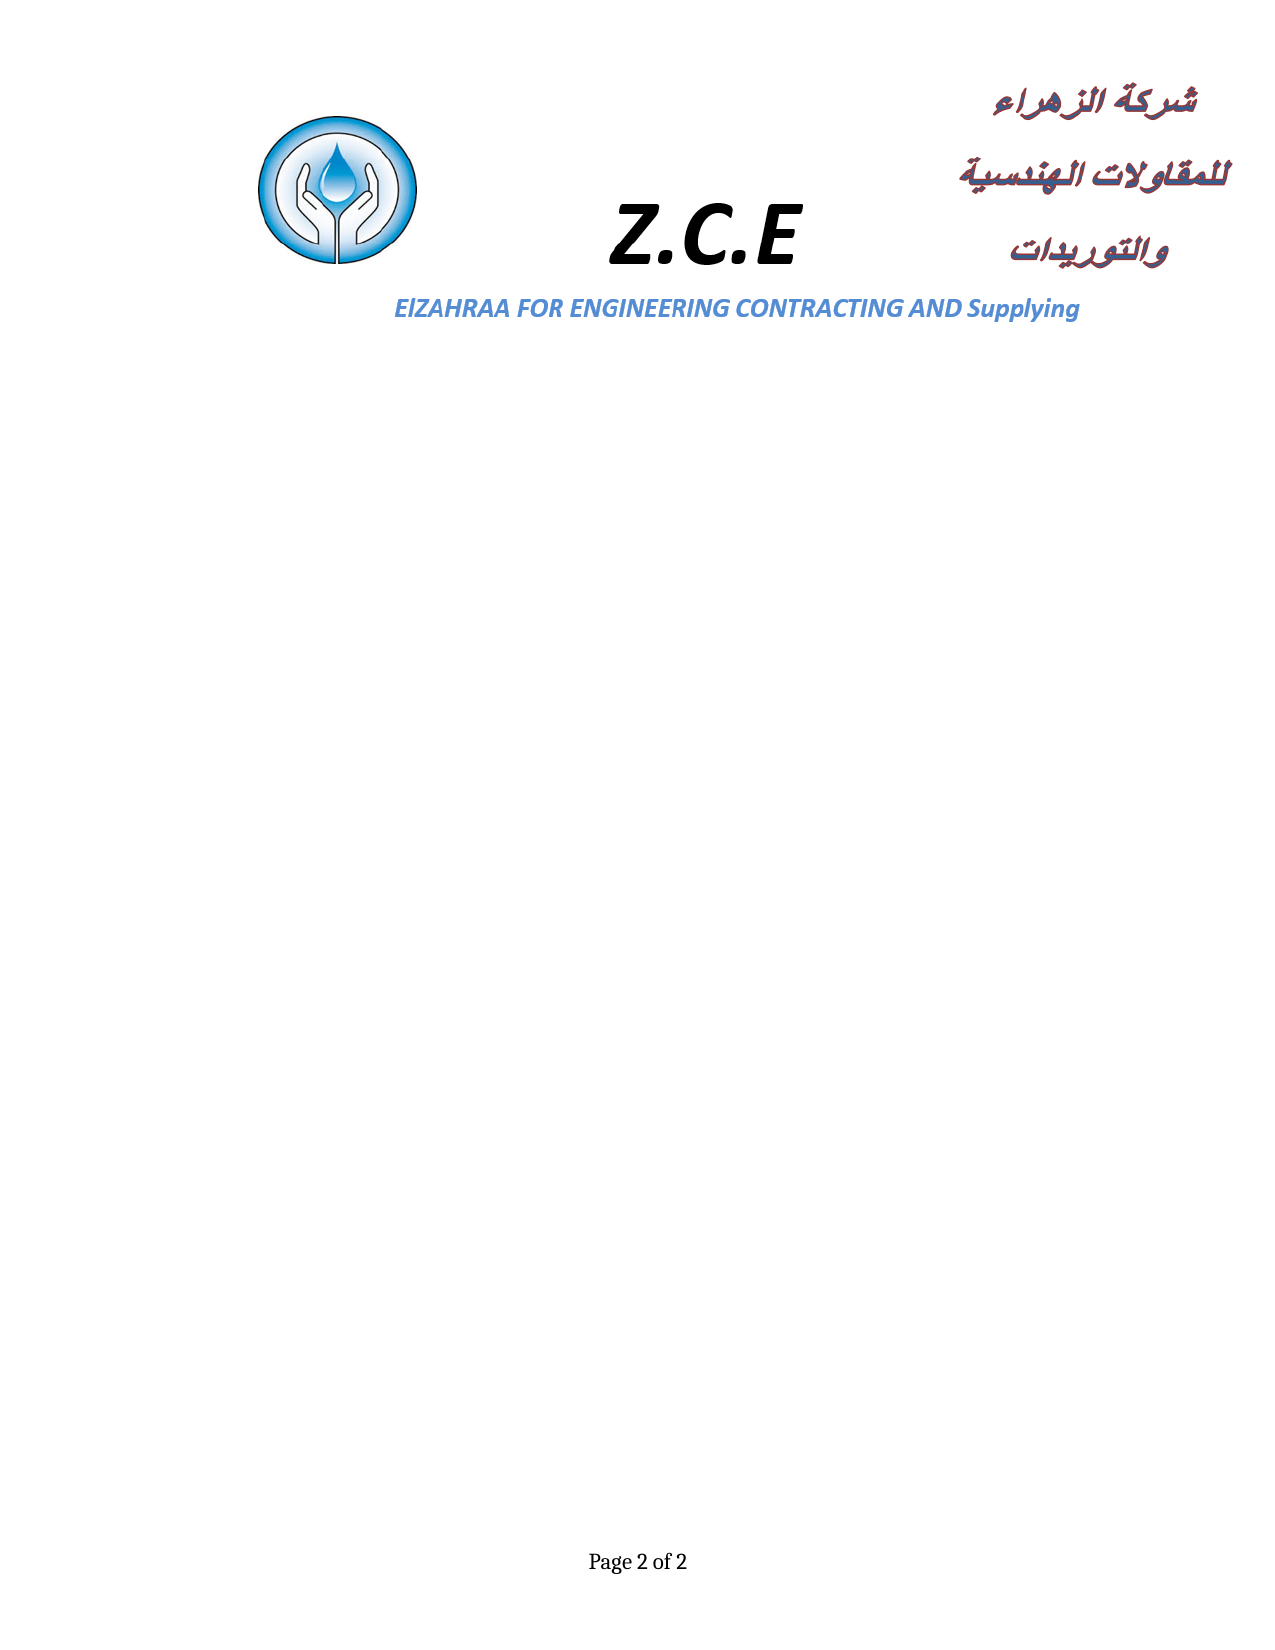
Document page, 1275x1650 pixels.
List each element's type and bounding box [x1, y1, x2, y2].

picture [206, 75, 1257, 329]
